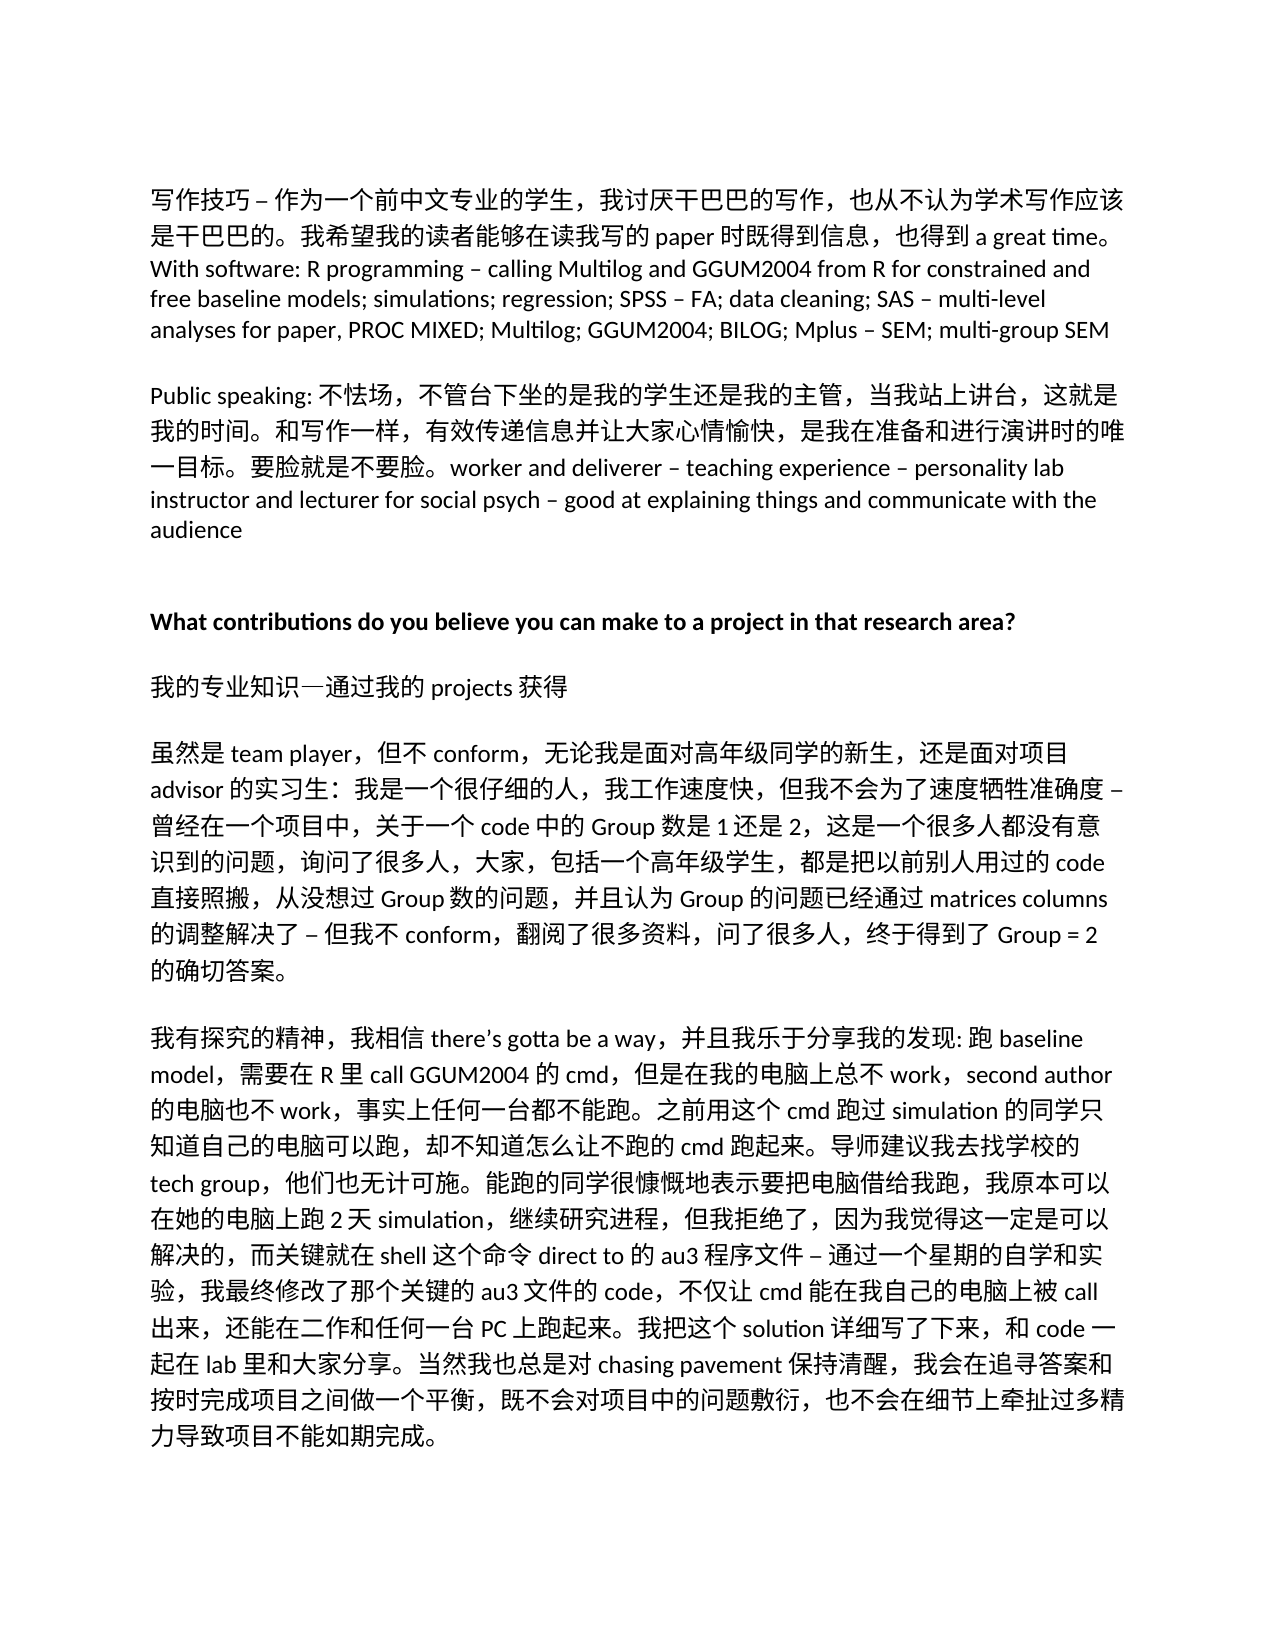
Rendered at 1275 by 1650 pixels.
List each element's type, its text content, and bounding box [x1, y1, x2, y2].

text What contributions do you believe you can make to a project in that research area? [150, 606, 1125, 636]
text With software: R programming – calling Multilog and GGUM2004 from R for constrained and free baseline models; simulations; regression; SPSS – FA; data cleaning; SAS – multi-level analyses for paper, PROC MIXED; Multilog; GGUM2004; BILOG; Mplus – SEM; multi-group SEM [150, 253, 1125, 344]
text Public speaking: 不怯场，不管台下坐的是我的学生还是我的主管，当我站上讲台，这就是我的时间。和写作一样，有效传递信息并让大家心情愉快，是我在准备和进行演讲时的唯一目标。要脸就是不要脸。worker and deliverer – teaching experience – personality lab instructor and lecturer for social psych – good at explaining things and communicate with the audience [150, 375, 1125, 545]
text 我有探究的精神，我相信 there’s gotta be a way，并且我乐于分享我的发现: 跑 baseline model，需要在 R 里 call GGUM2004 的 cmd，但是在我的电脑上总不 work，second author 的电脑也不work，事实上任何一台都不能跑。之前用这个 cmd 跑过 simulation 的同学只知道自己的电脑可以跑，却不知道怎么让不跑的 cmd 跑起来。导师建议我去找学校的 tech group，他们也无计可施。能跑的同学很慷慨地表示要把电脑借给我跑，我原本可以在她的电脑上跑2天simulation，继续研究进程，但我拒绝了，因为我觉得这一定是可以解决的，而关键就在shell 这个命令 direct to 的 au3 程序文件 – 通过一个星期的自学和实验，我最终修改了那个关键的 au3文件的 code，不仅让 cmd 能在我自己的电脑上被 call 出来，还能在二作和任何一台 PC 上跑起来。我把这个solution 详细写了下来，和 code 一起在 lab 里和大家分享。当然我也总是对 chasing pavement 保持清醒，我会在追寻答案和按时完成项目之间做一个平衡，既不会对项目中的问题敷衍，也不会在细节上牵扯过多精力导致项目不能如期完成。 [150, 1018, 1125, 1453]
text 虽然是 team player，但不 conform，无论我是面对高年级同学的新生，还是面对项目advisor 的实习生：我是一个很仔细的人，我工作速度快，但我不会为了速度牺牲准确度 – 曾经在一个项目中，关于一个 code 中的 Group 数是1还是2，这是一个很多人都没有意识到的问题，询问了很多人，大家，包括一个高年级学生，都是把以前别人用过的 code 直接照搬，从没想过 Group数的问题，并且认为Group 的问题已经通过matrices columns 的调整解决了 – 但我不 conform，翻阅了很多资料，问了很多人，终于得到了 Group = 2 的确切答案。 [150, 734, 1125, 987]
text 写作技巧 – 作为一个前中文专业的学生，我讨厌干巴巴的写作，也从不认为学术写作应该是干巴巴的。我希望我的读者能够在读我写的paper 时既得到信息，也得到a great time。 [150, 181, 1125, 253]
text 我的专业知识—通过我的 projects 获得 [150, 667, 1125, 703]
